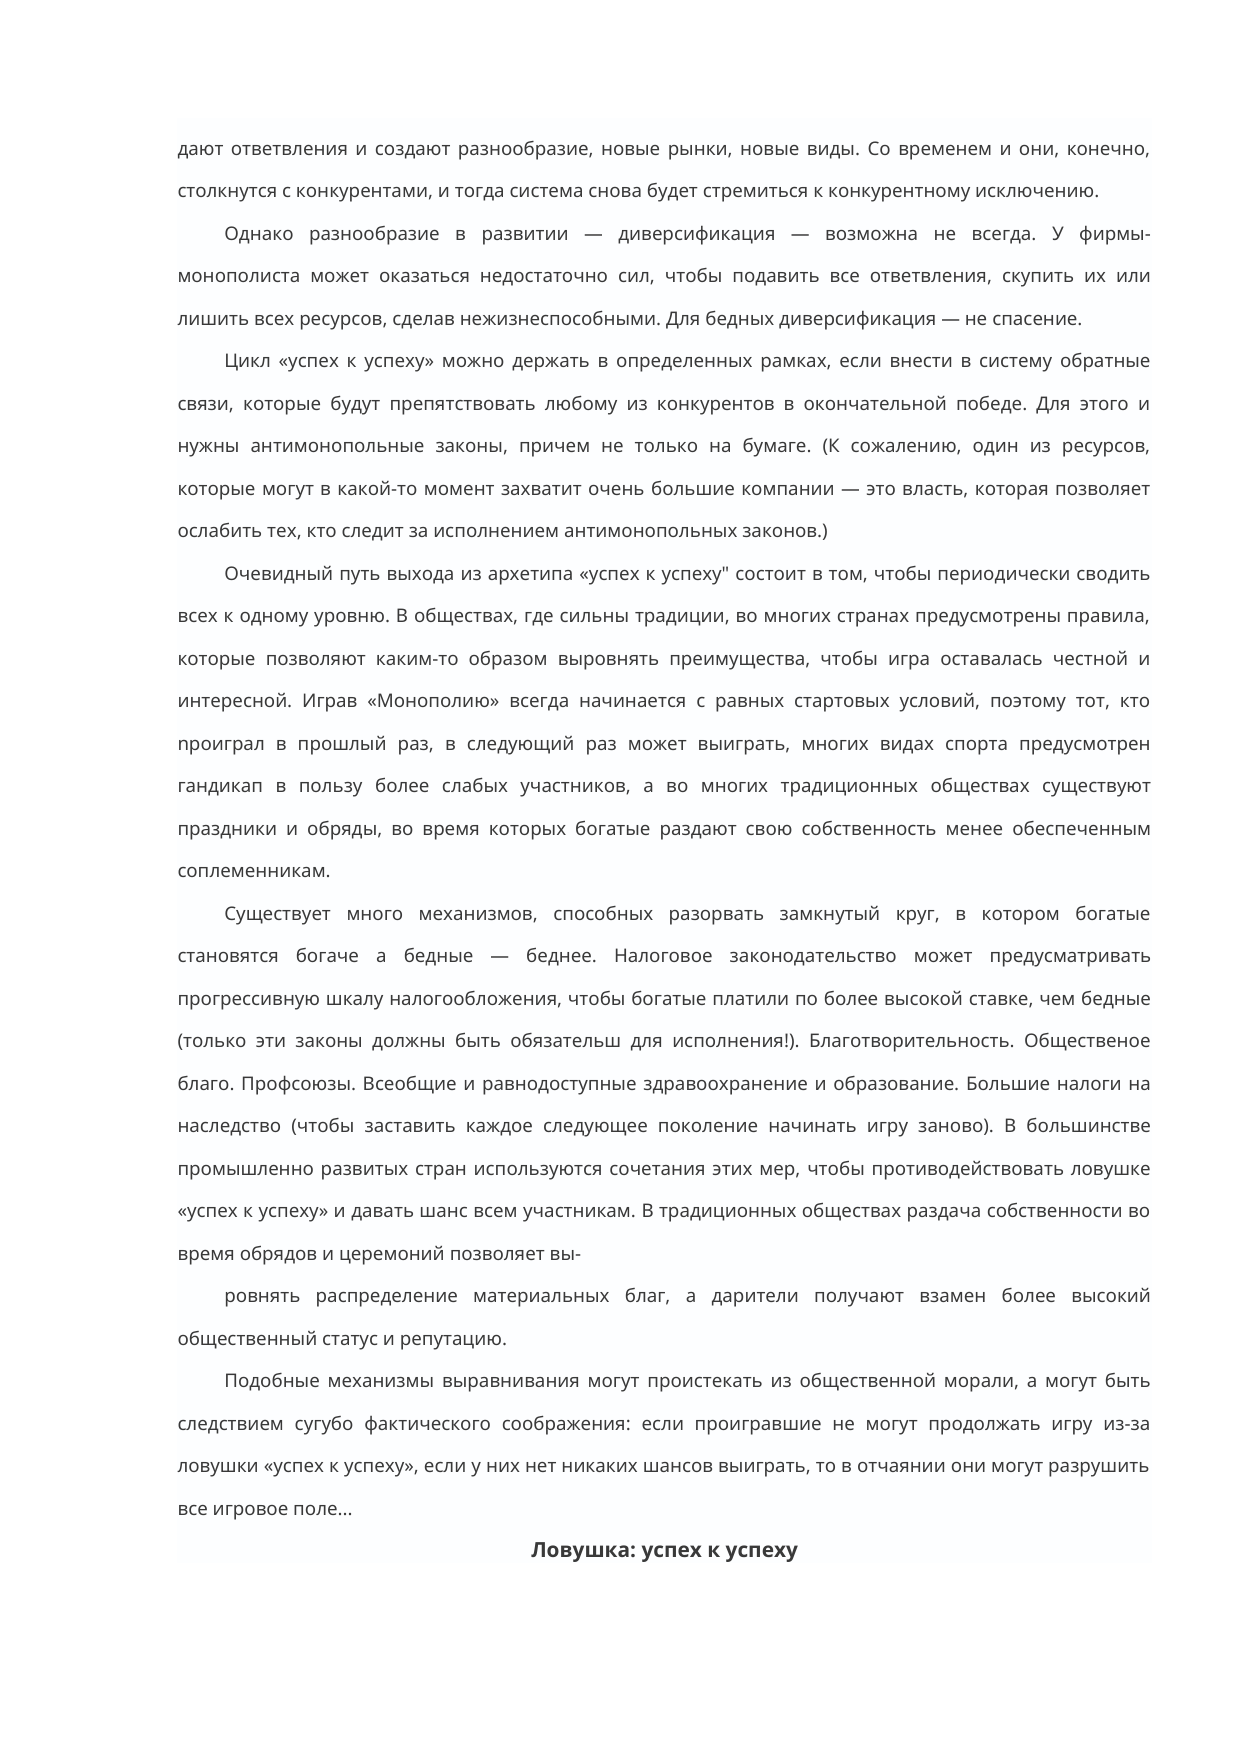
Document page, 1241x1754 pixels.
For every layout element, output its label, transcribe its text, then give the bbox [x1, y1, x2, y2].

text ровнять распределение материальных благ, а дарители получают взамен более высокий общественный статус и репутацию. [177, 1266, 1152, 1351]
text Очевидный путь выхода из архетипа «успех к успеху" состоит в том, чтобы периодически сводить всех к одному уровню. В обществах, где сильны традиции, во многих странах предусмотрены правила, которые позволяют каким-то образом выровнять преимущества, чтобы игра оставалась честной и интересной. Играв «Монополию» всегда начинается с равных стартовых условий, поэтому тот, кто npoиграл в прошлый раз, в следующий раз может выиграть, многих видах спорта предусмотрен гандикап в пользу более слабых участников, а во многих традиционных обществах существуют праздники и обряды, во время которых богатые раздают свою собственность менее обеспеченным соплеменникам. [177, 543, 1152, 883]
text Подобные механизмы выравнивания могут проистекать из общественной морали, а могут быть следствием сугубо фактического соображения: если проигравшие не могут продолжать игру из-за ловушки «успех к успеху», если у них нет никаких шансов выиграть, то в отчаянии они могут разрушить все игровое поле... [177, 1351, 1152, 1521]
text Ловушка: успех к успеху [177, 1521, 1152, 1563]
text Цикл «успех к успеху» можно держать в определенных рамках, если внести в систему обратные связи, которые будут препятствовать любому из конкурентов в окончательной победе. Для этого и нужны антимонопольные законы, причем не только на бумаге. (К сожалению, один из ресурсов, которые могут в какой-то момент захватит очень большие компании — это власть, которая позволяет ослабить тех, кто следит за исполнением антимонопольных законов.) [177, 331, 1152, 543]
text Существует много механизмов, способных разорвать замкнутый круг, в котором богатые становятся богаче а бедные — беднее. Налоговое законодательство может предусматривать прогрессивную шкалу налогообложения, чтобы богатые платили по более высокой ставке, чем бедные (только эти законы должны быть обязательш для исполнения!). Благотворительность. Общественое благо. Профсоюзы. Всеобщие и равнодоступные здравоохранение и образование. Большие налоги на наследство (чтобы заставить каждое следующее поколение начинать игру заново). В большинстве промышленно развитых стран используются сочетания этих мер, чтобы противодействовать ловушке «успех к успеху» и давать шанс всем участникам. В традиционных обществах раздача собственности во время обрядов и церемоний позволяет вы- [177, 883, 1152, 1266]
text Однако разнообразие в развитии — диверсификация — возможна не всегда. У фирмы-монополиста может оказаться недостаточно сил, чтобы подавить все ответвления, скупить их или лишить всех ресурсов, сделав нежизнеспособными. Для бедных диверсификация — не спасение. [177, 203, 1152, 331]
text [177, 118, 1152, 203]
